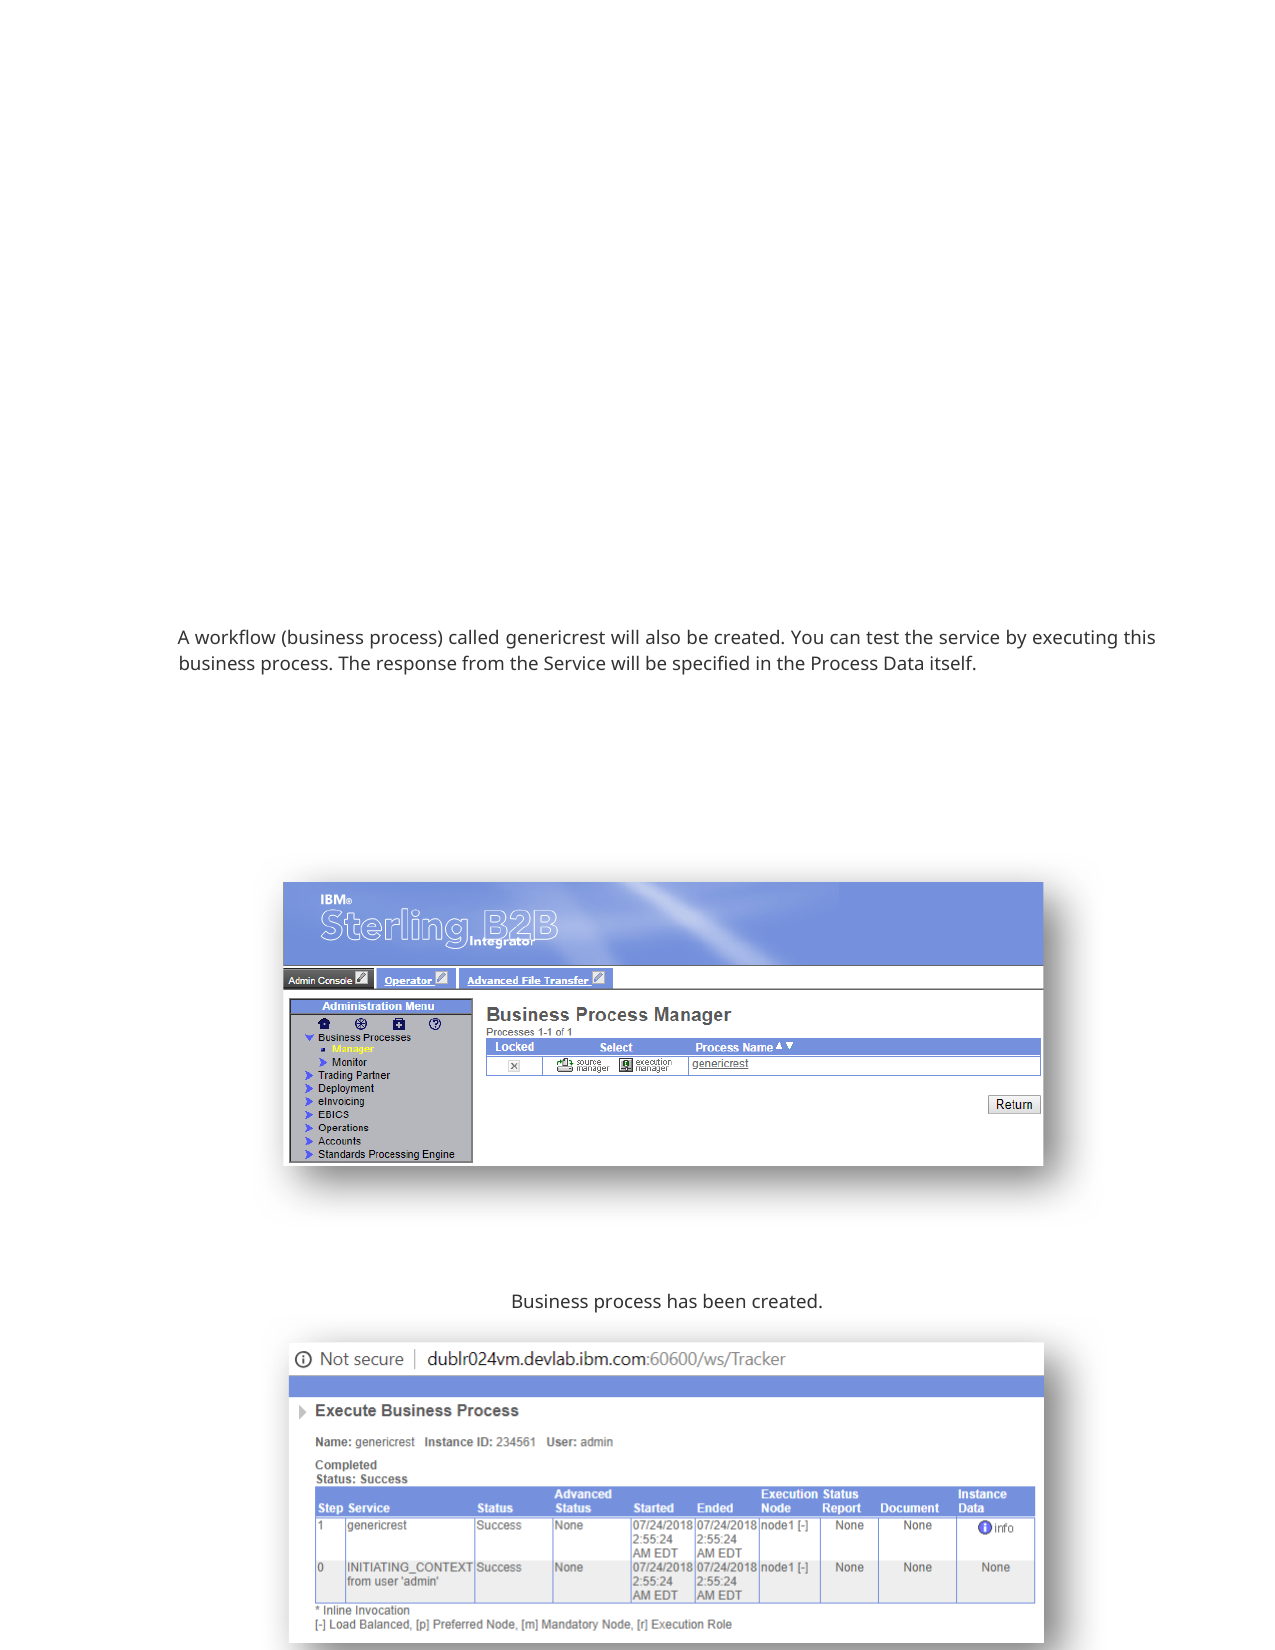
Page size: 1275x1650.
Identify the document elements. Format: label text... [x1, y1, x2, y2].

text A workflow (business process) called genericrest will also be created. You can test the service by executing this business process. The response from the Service will be specified in the Process Data itself. [177, 624, 1157, 676]
picture [283, 882, 1044, 1166]
picture [288, 1342, 1044, 1643]
text Business process has been created. [177, 1288, 1157, 1314]
